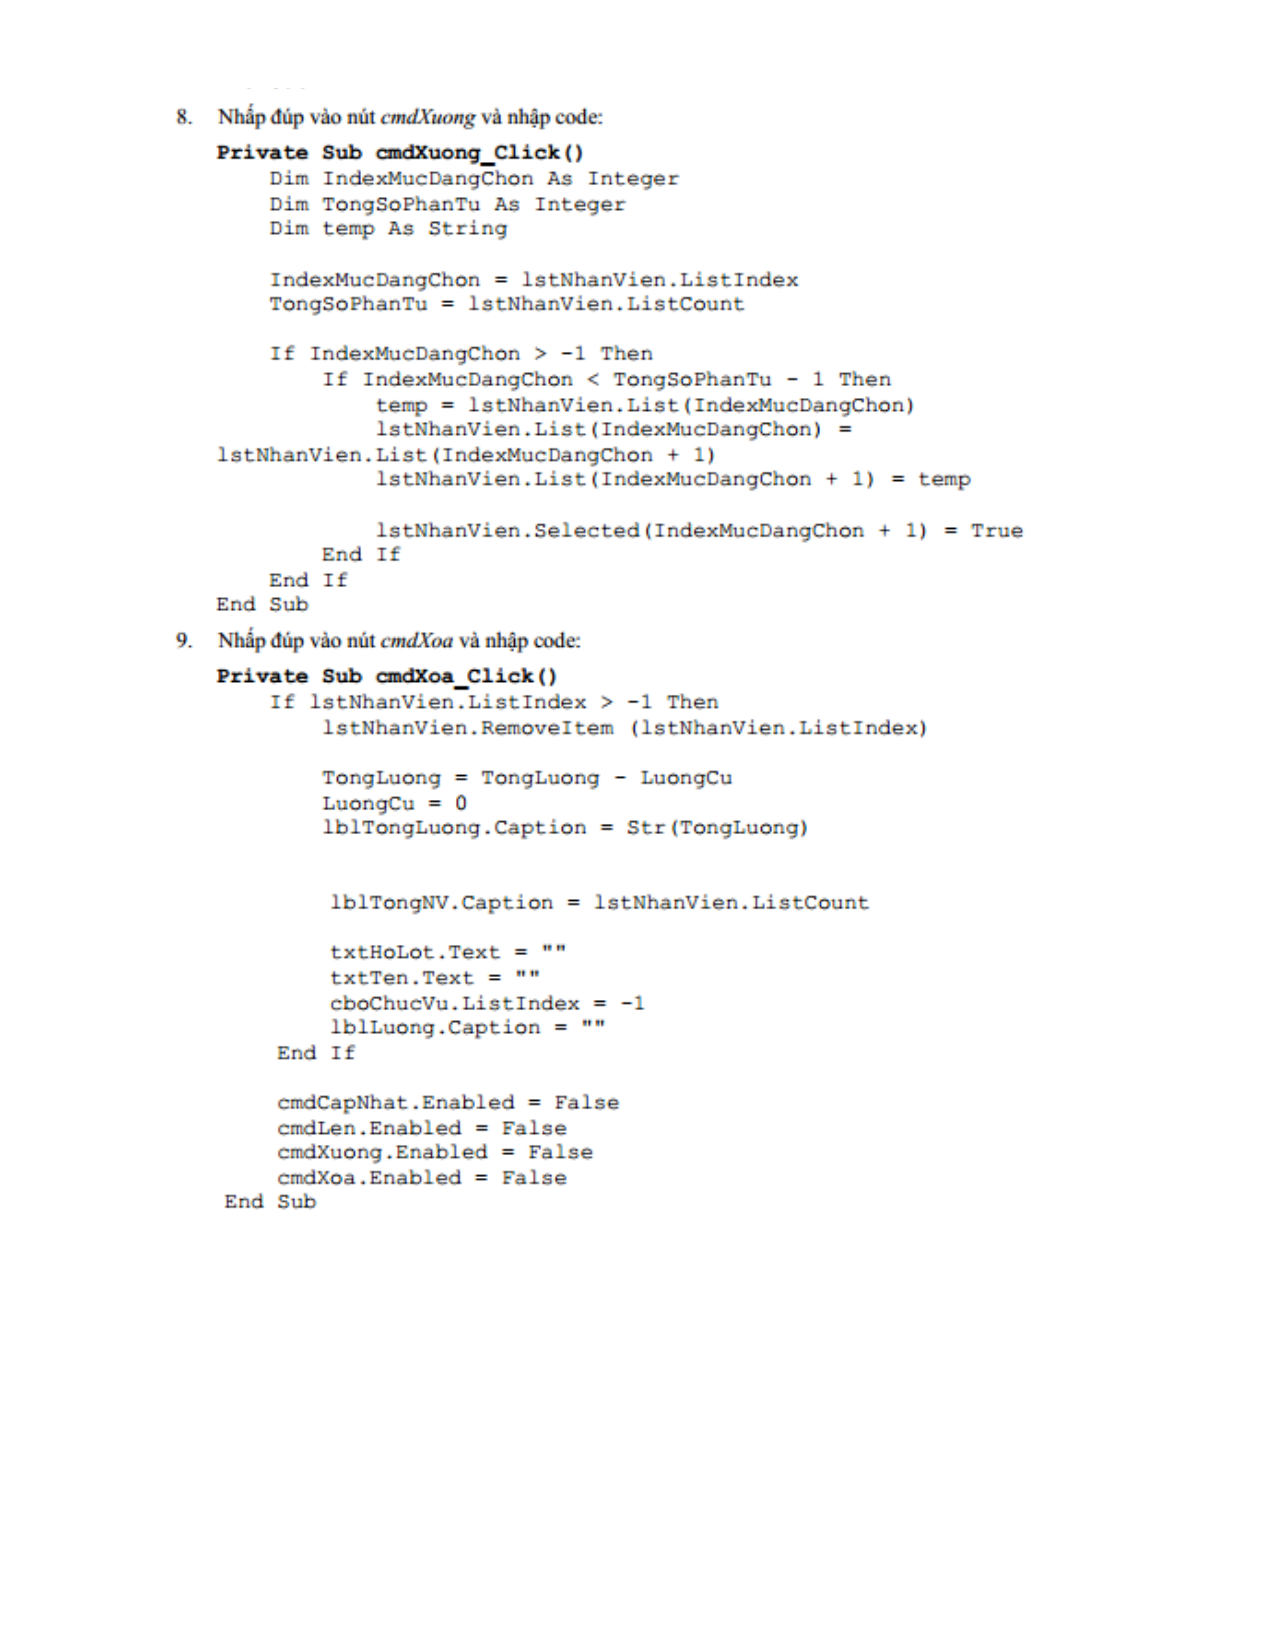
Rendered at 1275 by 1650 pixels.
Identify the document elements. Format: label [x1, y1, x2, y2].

picture [150, 88, 1081, 864]
picture [150, 875, 1066, 1238]
